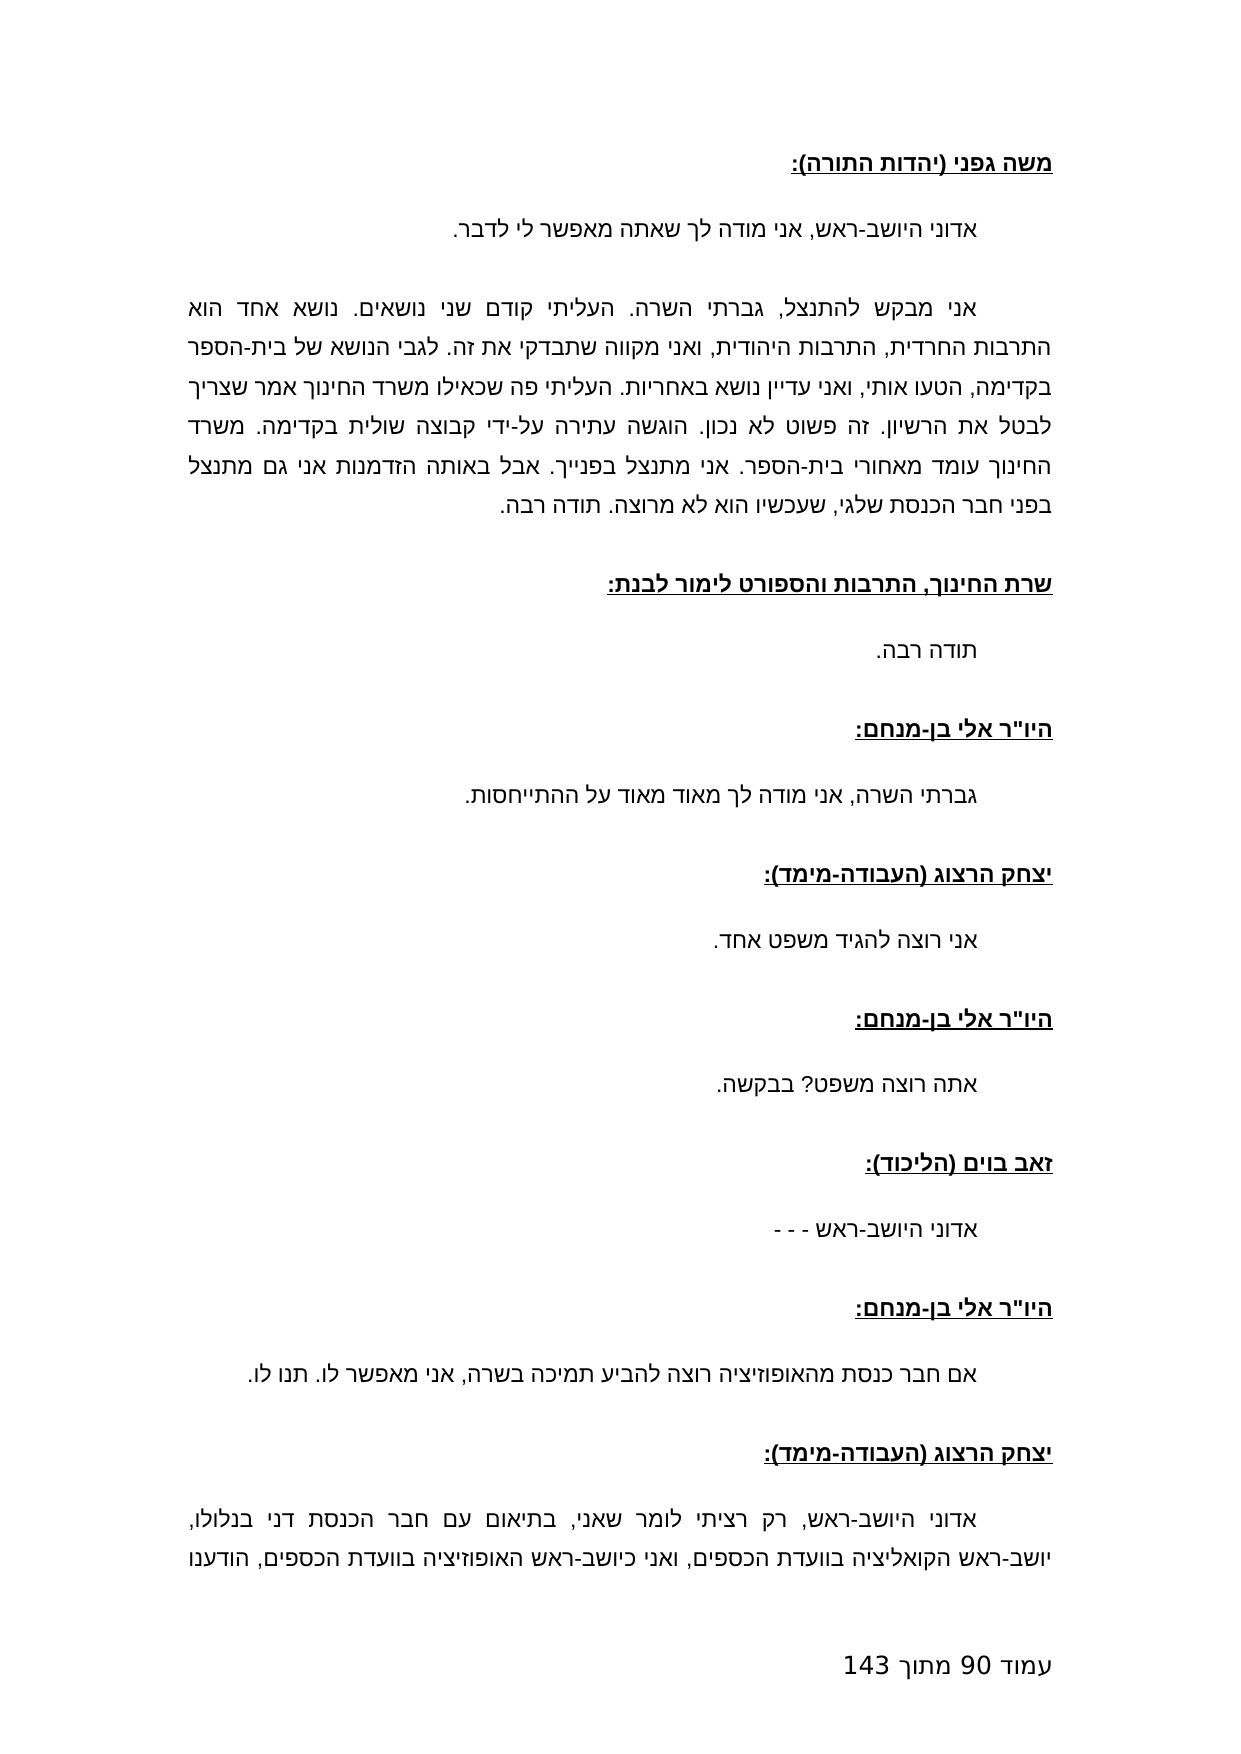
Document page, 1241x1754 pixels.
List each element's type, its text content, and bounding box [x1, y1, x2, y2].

text יצחק הרצוג (העבודה-מימד): [187, 861, 1053, 887]
text גברתי השרה, אני מודה לך מאוד מאוד על ההתייחסות. [187, 782, 1053, 808]
text יצחק הרצוג (העבודה-מימד): [187, 1440, 1053, 1466]
text אני רוצה להגיד משפט אחד. [187, 927, 1053, 953]
text משה גפני (יהדות התורה): [187, 150, 1053, 176]
text אם חבר כנסת מהאופוזיציה רוצה להביע תמיכה בשרה, אני מאפשר לו. תנו לו. [187, 1361, 1053, 1387]
text אתה רוצה משפט? בבקשה. [187, 1071, 1053, 1098]
text זאב בוים (הליכוד): [187, 1150, 1053, 1177]
text היו"ר אלי בן-מנחם: [187, 716, 1053, 742]
text תודה רבה. [187, 637, 1053, 663]
text אדוני היושב-ראש, אני מודה לך שאתה מאפשר לי לדבר. [187, 216, 1053, 242]
text שרת החינוך, התרבות והספורט לימור לבנת: [187, 571, 1053, 597]
text אני מבקש להתנצל, גברתי השרה. העליתי קודם שני נושאים. נושא אחד הוא התרבות החרדית, התרבות היהודית, ואני מקווה שתבדקי את זה. לגבי הנושא של בית-הספר בקדימה, הטעו אותי, ואני עדיין נושא באחריות. העליתי פה שכאילו משרד החינוך אמר שצריך לבטל את הרשיון. זה פשוט לא נכון. הוגשה עתירה על-ידי קבוצה שולית בקדימה. משרד החינוך עומד מאחורי בית-הספר. אני מתנצל בפנייך. אבל באותה הזדמנות אני גם מתנצל בפני חבר הכנסת שלגי, שעכשיו הוא לא מרוצה. תודה רבה. [187, 295, 1053, 518]
text אדוני היושב-ראש - - - [187, 1216, 1053, 1242]
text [187, 1506, 1053, 1572]
text היו"ר אלי בן-מנחם: [187, 1295, 1053, 1321]
text היו"ר אלי בן-מנחם: [187, 1006, 1053, 1032]
